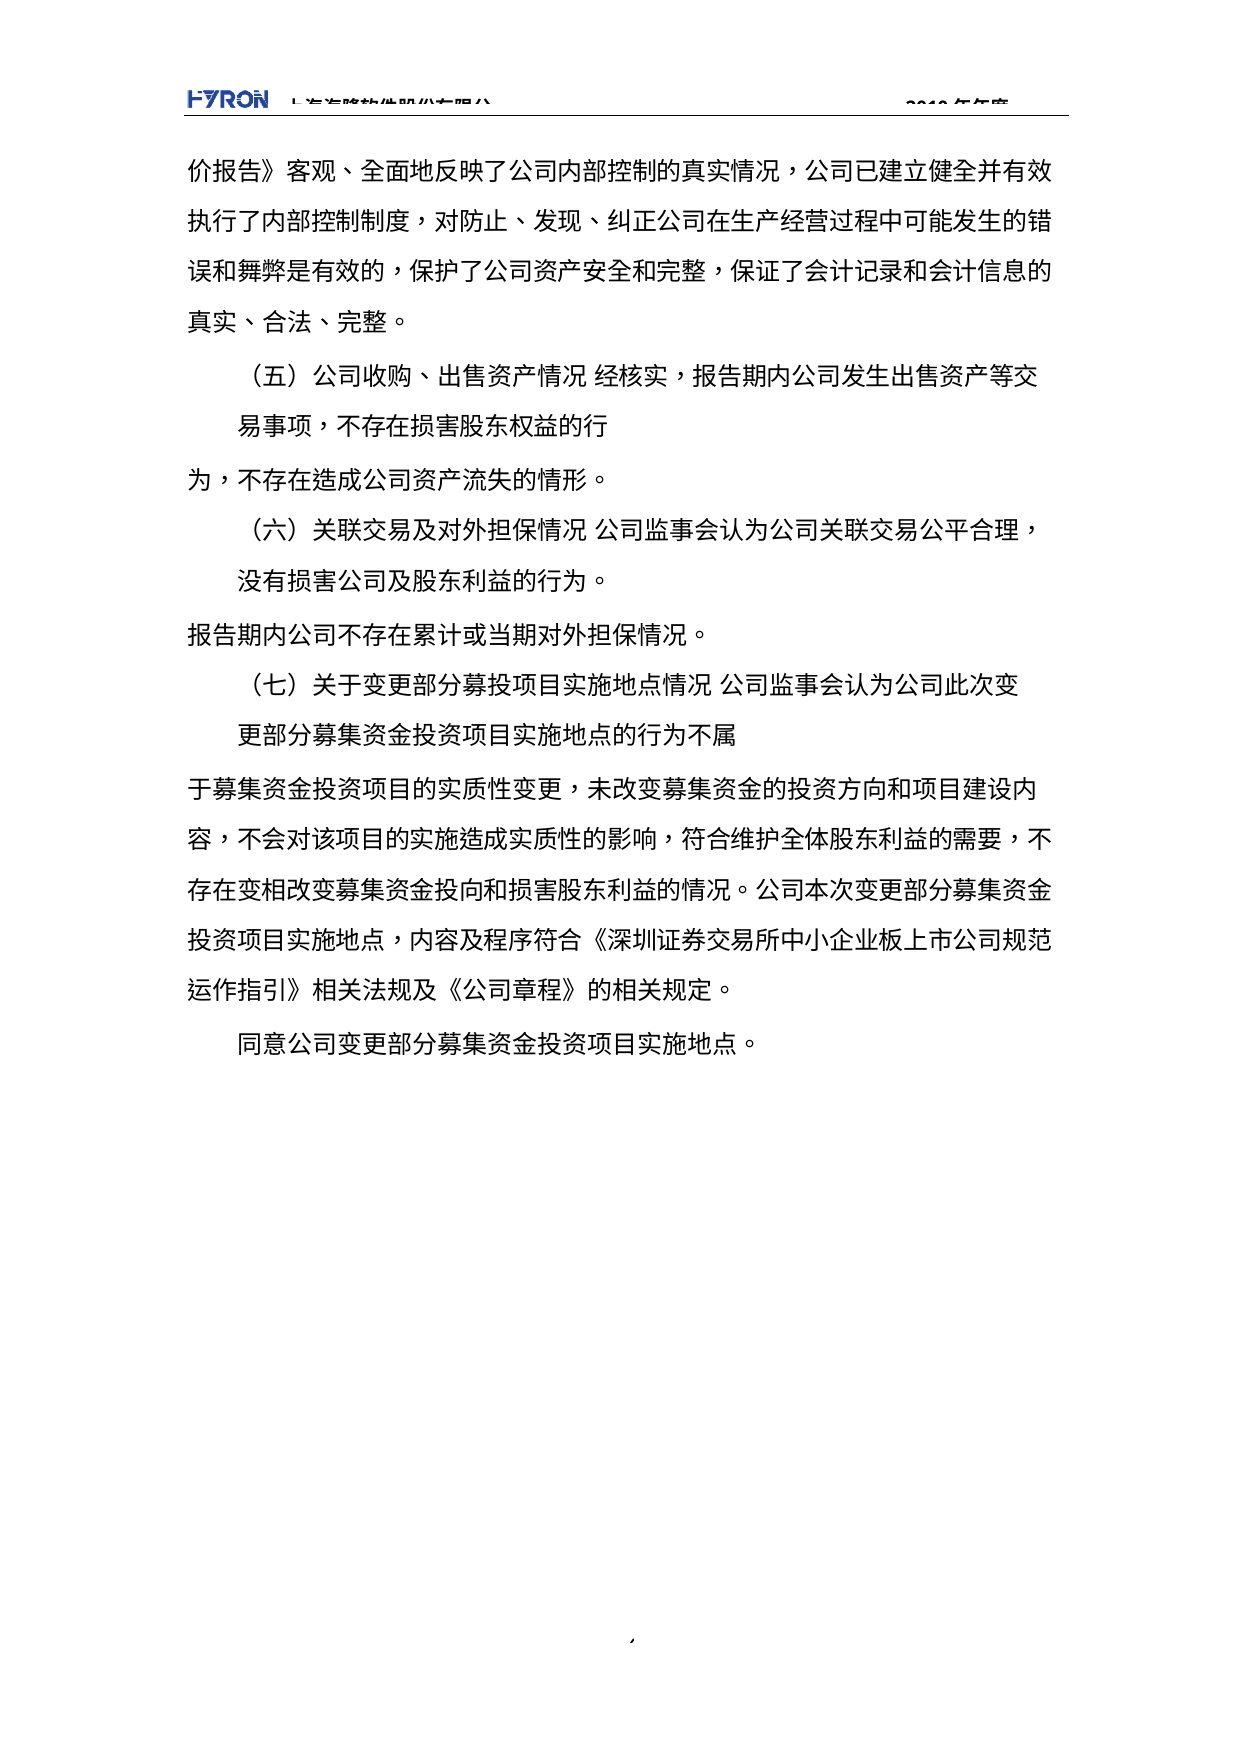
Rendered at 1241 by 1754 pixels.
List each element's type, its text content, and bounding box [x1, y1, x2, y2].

text 报告期内公司不存在累计或当期对外担保情况。 [187, 617, 1065, 651]
text 价报告》客观、全面地反映了公司内部控制的真实情况，公司已建立健全并有效 执行了内部控制制度，对防止、发现、纠正公司在生产经营过程中可能发生的错 误和舞弊是有效的，保护了公司资产安全和完整，保证了会计记录和会计信息的 真实、合法、完整。 [187, 153, 1054, 338]
text 于募集资金投资项目的实质性变更，未改变募集资金的投资方向和项目建设内 容，不会对该项目的实施造成实质性的影响，符合维护全体股东利益的需要，不 存在变相改变募集资金投向和损害股东利益的情况。公司本次变更部分募集资金 投资项目实施地点，内容及程序符合《深圳证券交易所中小企业板上市公司规范 运作指引》相关法规及《公司章程》的相关规定。 [187, 772, 1054, 1007]
picture [187, 90, 268, 108]
text 同意公司变更部分募集资金投资项目实施地点。 [237, 1027, 1065, 1061]
text （六）关联交易及对外担保情况 公司监事会认为公司关联交易公平合理，没有损害公司及股东利益的行为。 [237, 513, 1065, 597]
text （五）公司收购、出售资产情况 经核实，报告期内公司发生出售资产等交易事项，不存在损害股东权益的行 [237, 358, 1055, 443]
text （七）关于变更部分募投项目实施地点情况 公司监事会认为公司此次变更部分募集资金投资项目实施地点的行为不属 [237, 667, 1040, 752]
text 为，不存在造成公司资产流失的情形。 [187, 463, 1065, 497]
